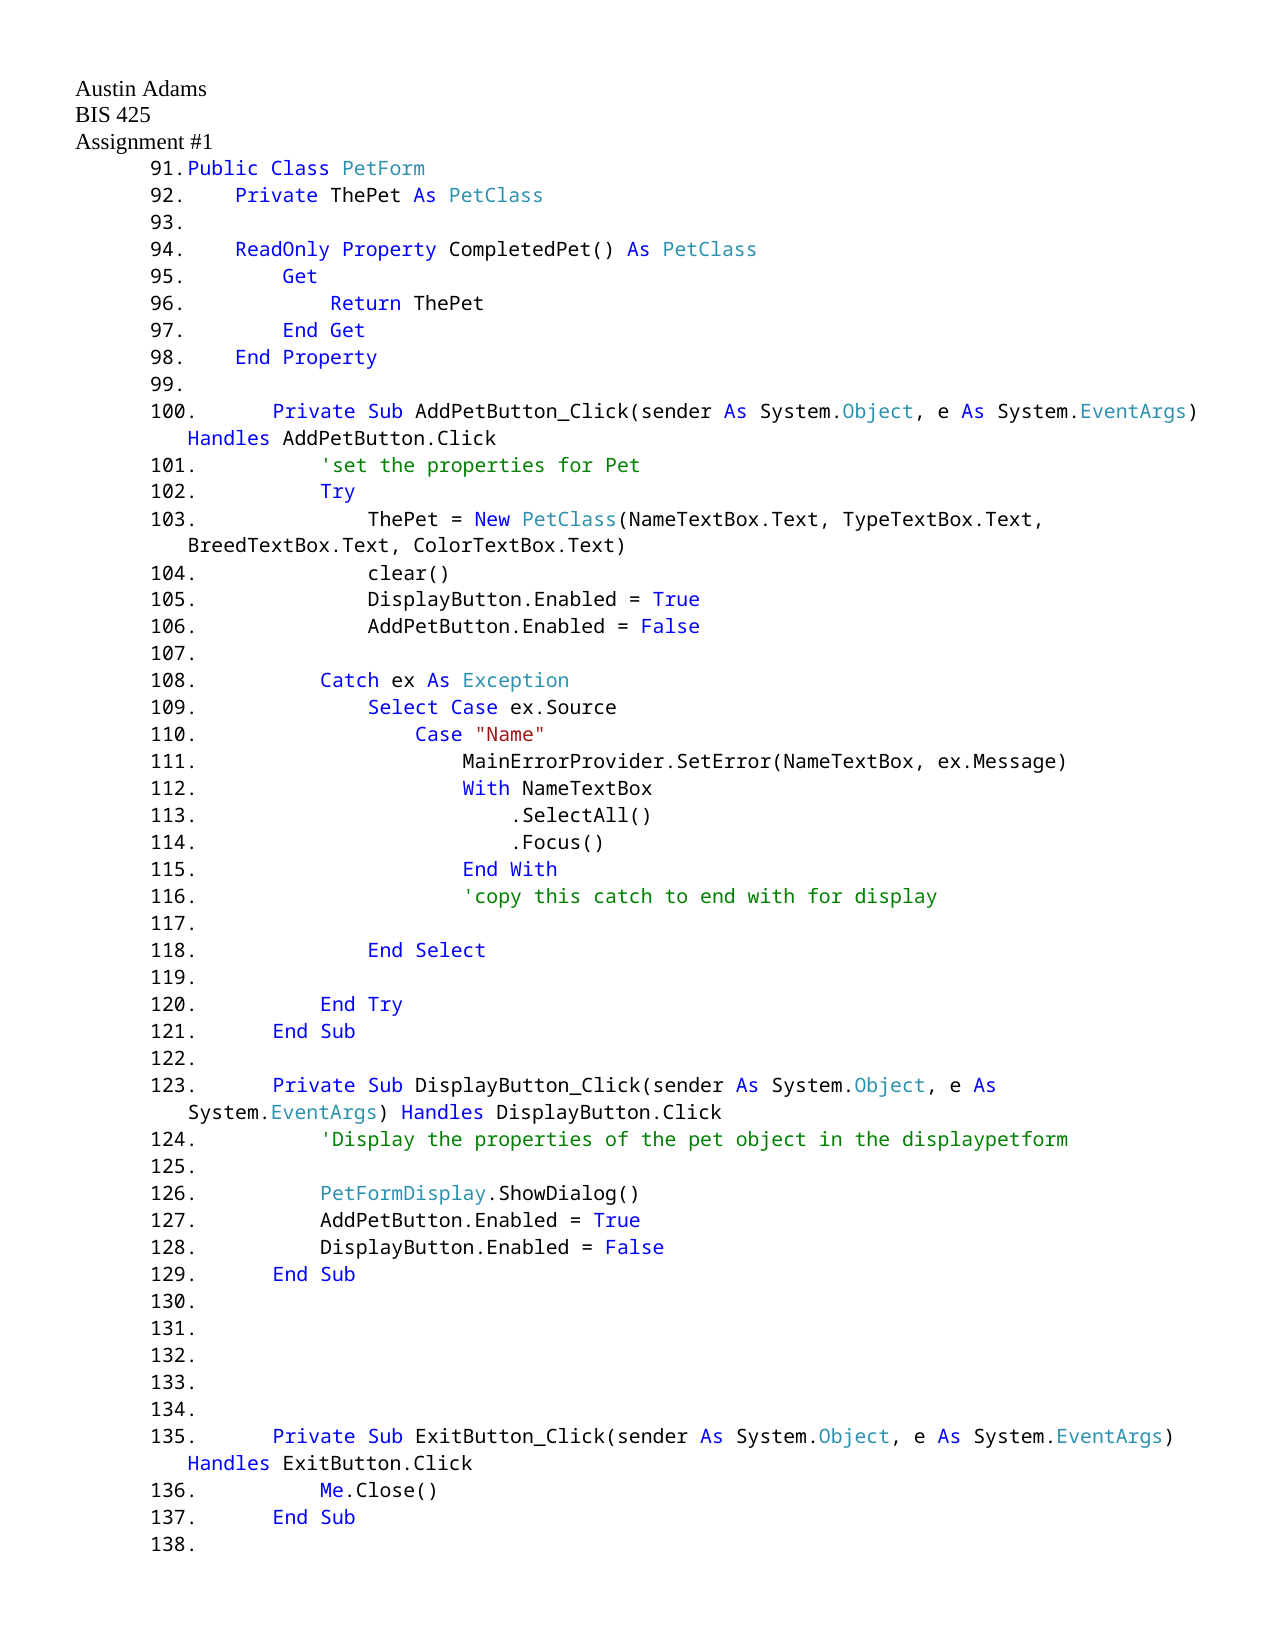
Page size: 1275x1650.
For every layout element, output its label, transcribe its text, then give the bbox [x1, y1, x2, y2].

list 'set the properties for Pet [150, 451, 1200, 478]
list .Focus() [150, 828, 1200, 856]
list AddPetButton.Enabled = True [150, 1206, 1200, 1233]
list Private Sub AddPetButton_Click(sender As System.Object, e As System.EventArgs) Handles AddPetButton.Click [150, 397, 1200, 451]
list Get [150, 262, 1200, 289]
list Public Class PetForm [150, 154, 1200, 181]
list End Sub [150, 1503, 1200, 1530]
list Select Case ex.Source [150, 694, 1200, 721]
list Case "Name" [150, 721, 1200, 748]
list Return ThePet [150, 289, 1200, 316]
list clear() [150, 559, 1200, 586]
list Private Sub DisplayButton_Click(sender As System.Object, e As System.EventArgs) Handles DisplayButton.Click [150, 1071, 1200, 1125]
list Private Sub ExitButton_Click(sender As System.Object, e As System.EventArgs) Handles ExitButton.Click [150, 1422, 1200, 1476]
list ReadOnly Property CompletedPet() As PetClass [150, 235, 1200, 262]
list End Try [150, 990, 1200, 1017]
list Try [150, 478, 1200, 505]
list End Select [150, 936, 1200, 963]
list PetFormDisplay.ShowDialog() [150, 1179, 1200, 1206]
list DisplayButton.Enabled = False [150, 1233, 1200, 1260]
list With NameTextBox [150, 774, 1200, 802]
list ThePet = New PetClass(NameTextBox.Text, TypeTextBox.Text, BreedTextBox.Text, ColorTextBox.Text) [150, 505, 1200, 559]
list 'Display the properties of the pet object in the displaypetform [150, 1125, 1200, 1152]
list .SelectAll() [150, 802, 1200, 828]
list DisplayButton.Enabled = True [150, 586, 1200, 613]
list End Property [150, 343, 1200, 370]
list Me.Close() [150, 1476, 1200, 1503]
list End Sub [150, 1017, 1200, 1044]
list MainErrorProvider.SetError(NameTextBox, ex.Message) [150, 748, 1200, 774]
list AddPetButton.Enabled = False [150, 613, 1200, 640]
list End Get [150, 316, 1200, 343]
list End With [150, 856, 1200, 882]
list Catch ex As Exception [150, 667, 1200, 694]
list End Sub [150, 1260, 1200, 1287]
list Private ThePet As PetClass [150, 181, 1200, 208]
list 'copy this catch to end with for display [150, 882, 1200, 909]
